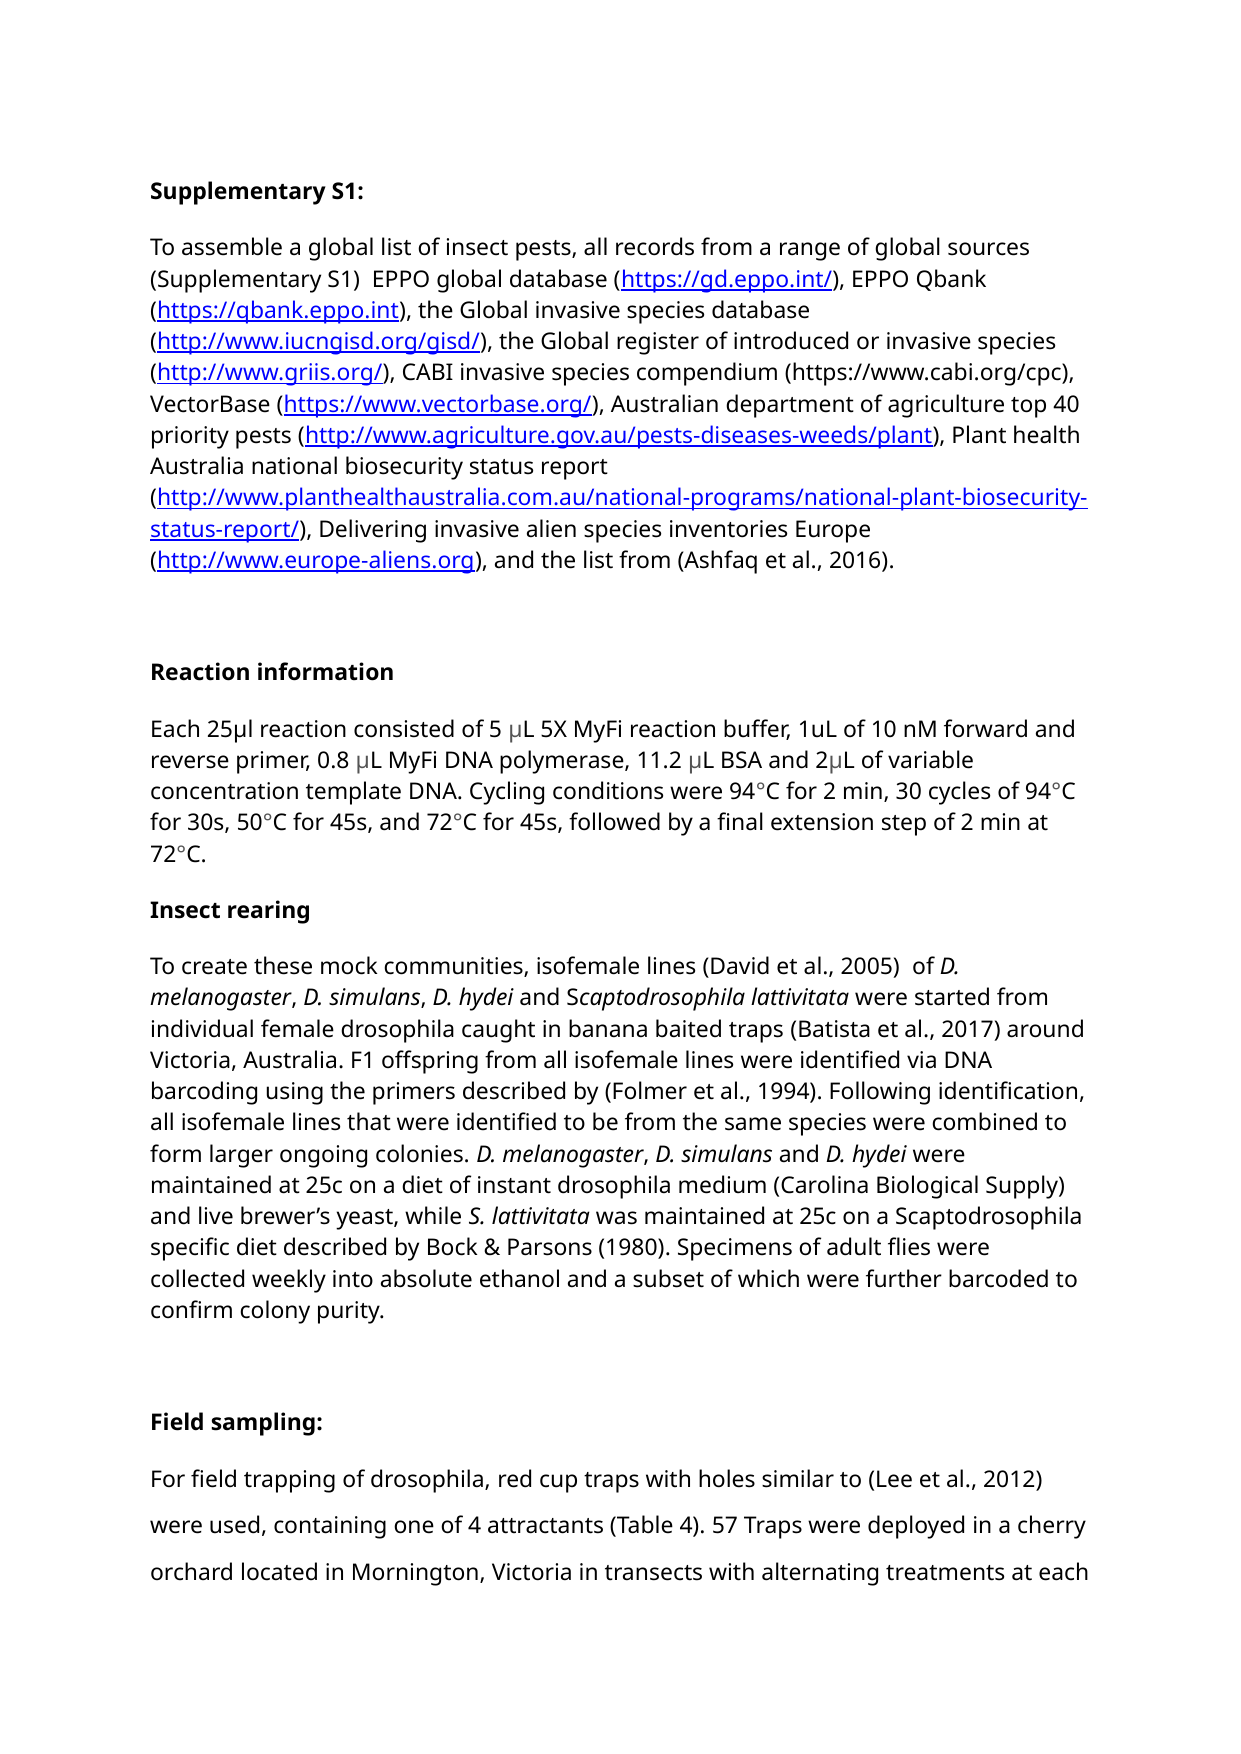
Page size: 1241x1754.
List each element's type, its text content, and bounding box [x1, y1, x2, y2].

text Field sampling: [150, 1406, 1090, 1437]
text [150, 1462, 1090, 1587]
text Supplementary S1: [150, 175, 1090, 206]
text To create these mock communities, isofemale lines (David et al., 2005) of D. melanogaster, D. simulans, D. hydei and Scaptodrosophila lattivitata were started from individual female drosophila caught in banana baited traps (Batista et al., 2017) around Victoria, Australia. F1 offspring from all isofemale lines were identified via DNA barcoding using the primers described by (Folmer et al., 1994). Following identification, all isofemale lines that were identified to be from the same species were combined to form larger ongoing colonies. D. melanogaster, D. simulans and D. hydei were maintained at 25c on a diet of instant drosophila medium (Carolina Biological Supply) and live brewer’s yeast, while S. lattivitata was maintained at 25c on a Scaptodrosophila specific diet described by Bock & Parsons (1980). Specimens of adult flies were collected weekly into absolute ethanol and a subset of which were further barcoded to confirm colony purity. [150, 950, 1090, 1325]
text Reaction information [150, 656, 1090, 687]
text To assemble a global list of insect pests, all records from a range of global sources (Supplementary S1) EPPO global database (https://gd.eppo.int/), EPPO Qbank (https://qbank.eppo.int), the Global invasive species database (http://www.iucngisd.org/gisd/), the Global register of introduced or invasive species (http://www.griis.org/), CABI invasive species compendium (https://www.cabi.org/cpc), VectorBase (https://www.vectorbase.org/), Australian department of agriculture top 40 priority pests (http://www.agriculture.gov.au/pests-diseases-weeds/plant), Plant health Australia national biosecurity status report (http://www.planthealthaustralia.com.au/national-programs/national-plant-biosecurity-status-report/), Delivering invasive alien species inventories Europe (http://www.europe-aliens.org), and the list from (Ashfaq et al., 2016). [150, 231, 1090, 575]
text Each 25µl reaction consisted of 5 μL 5X MyFi reaction buffer, 1uL of 10 nM forward and reverse primer, 0.8 μL MyFi DNA polymerase, 11.2 μL BSA and 2μL of variable concentration template DNA. Cycling conditions were 94°C for 2 min, 30 cycles of 94°C for 30s, 50°C for 45s, and 72°C for 45s, followed by a final extension step of 2 min at 72°C. [150, 712, 1090, 869]
text Insect rearing [150, 894, 1090, 925]
